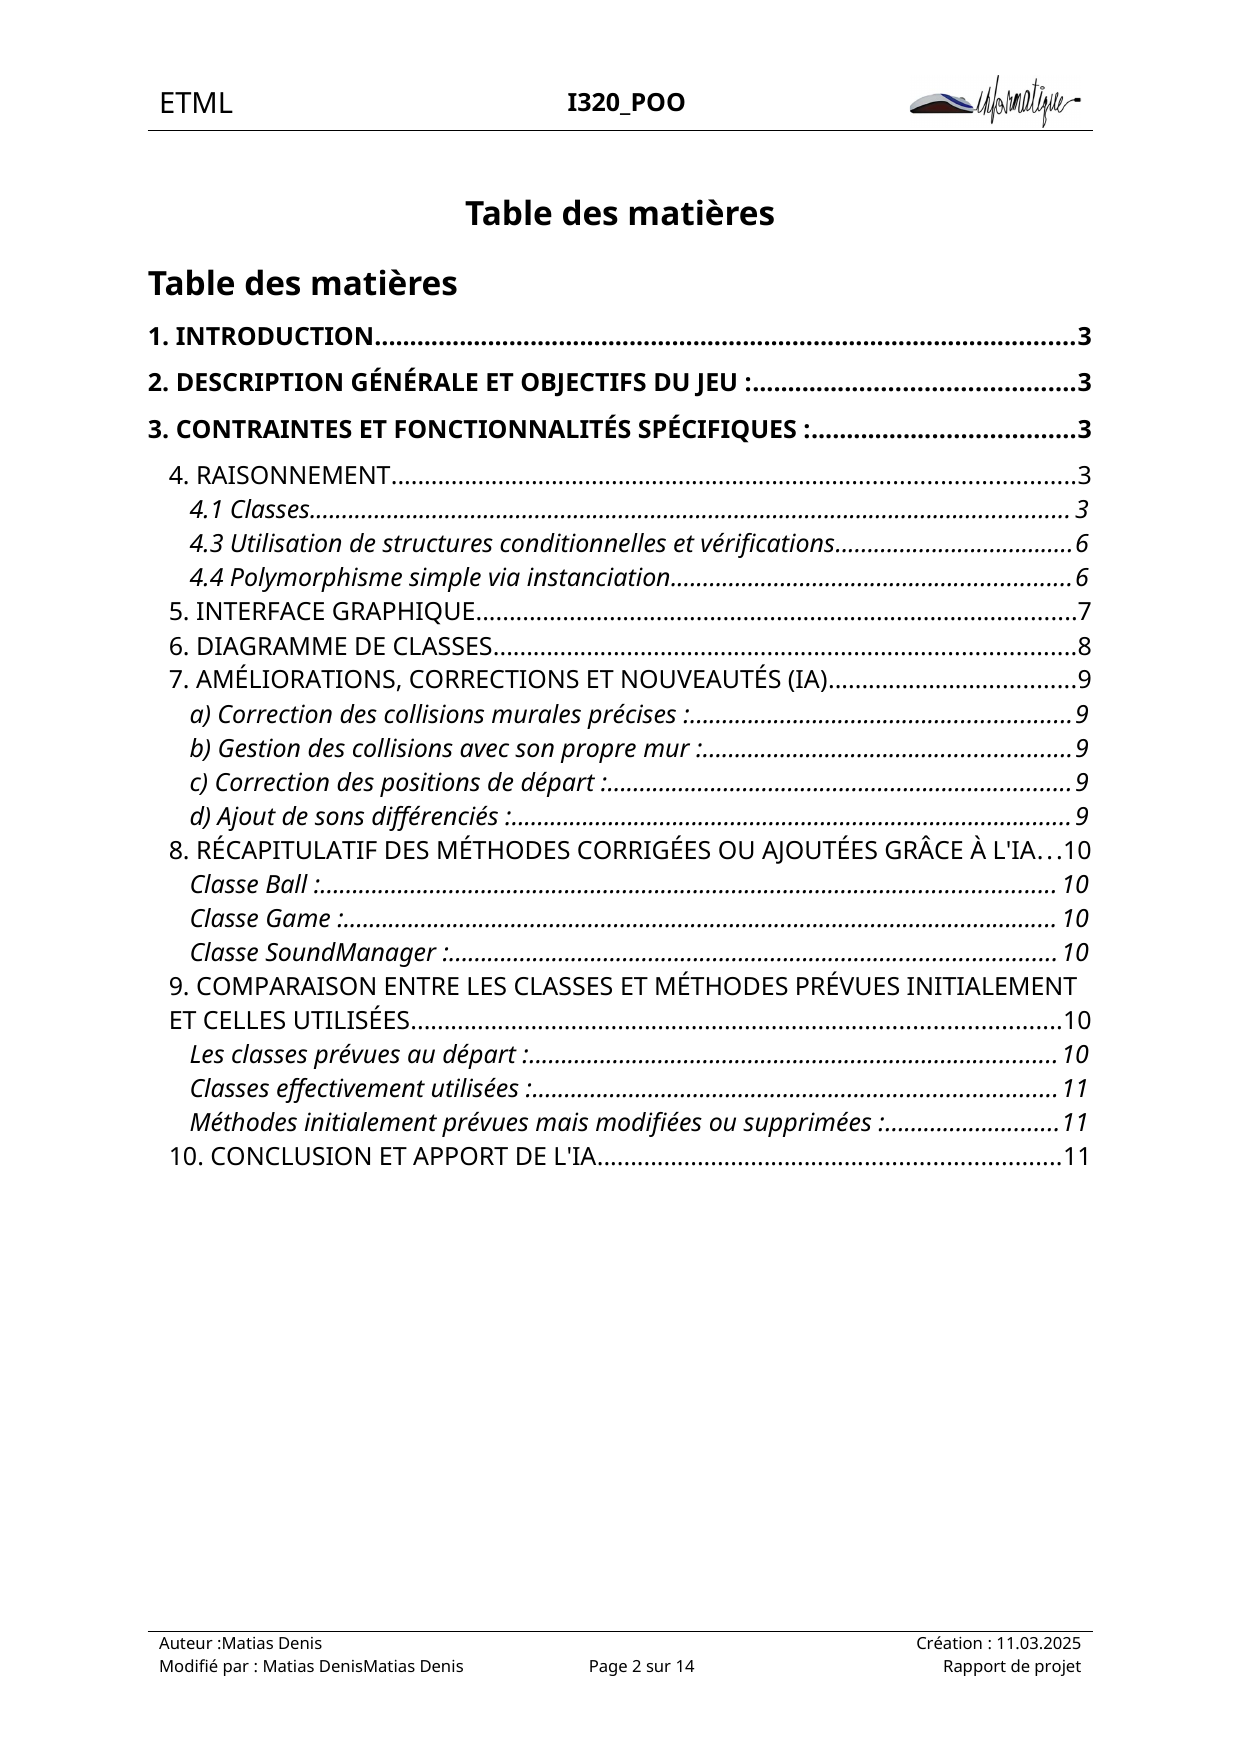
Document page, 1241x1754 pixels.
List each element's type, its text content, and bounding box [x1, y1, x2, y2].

title Table des matières [148, 190, 1092, 235]
picture [909, 75, 1082, 128]
